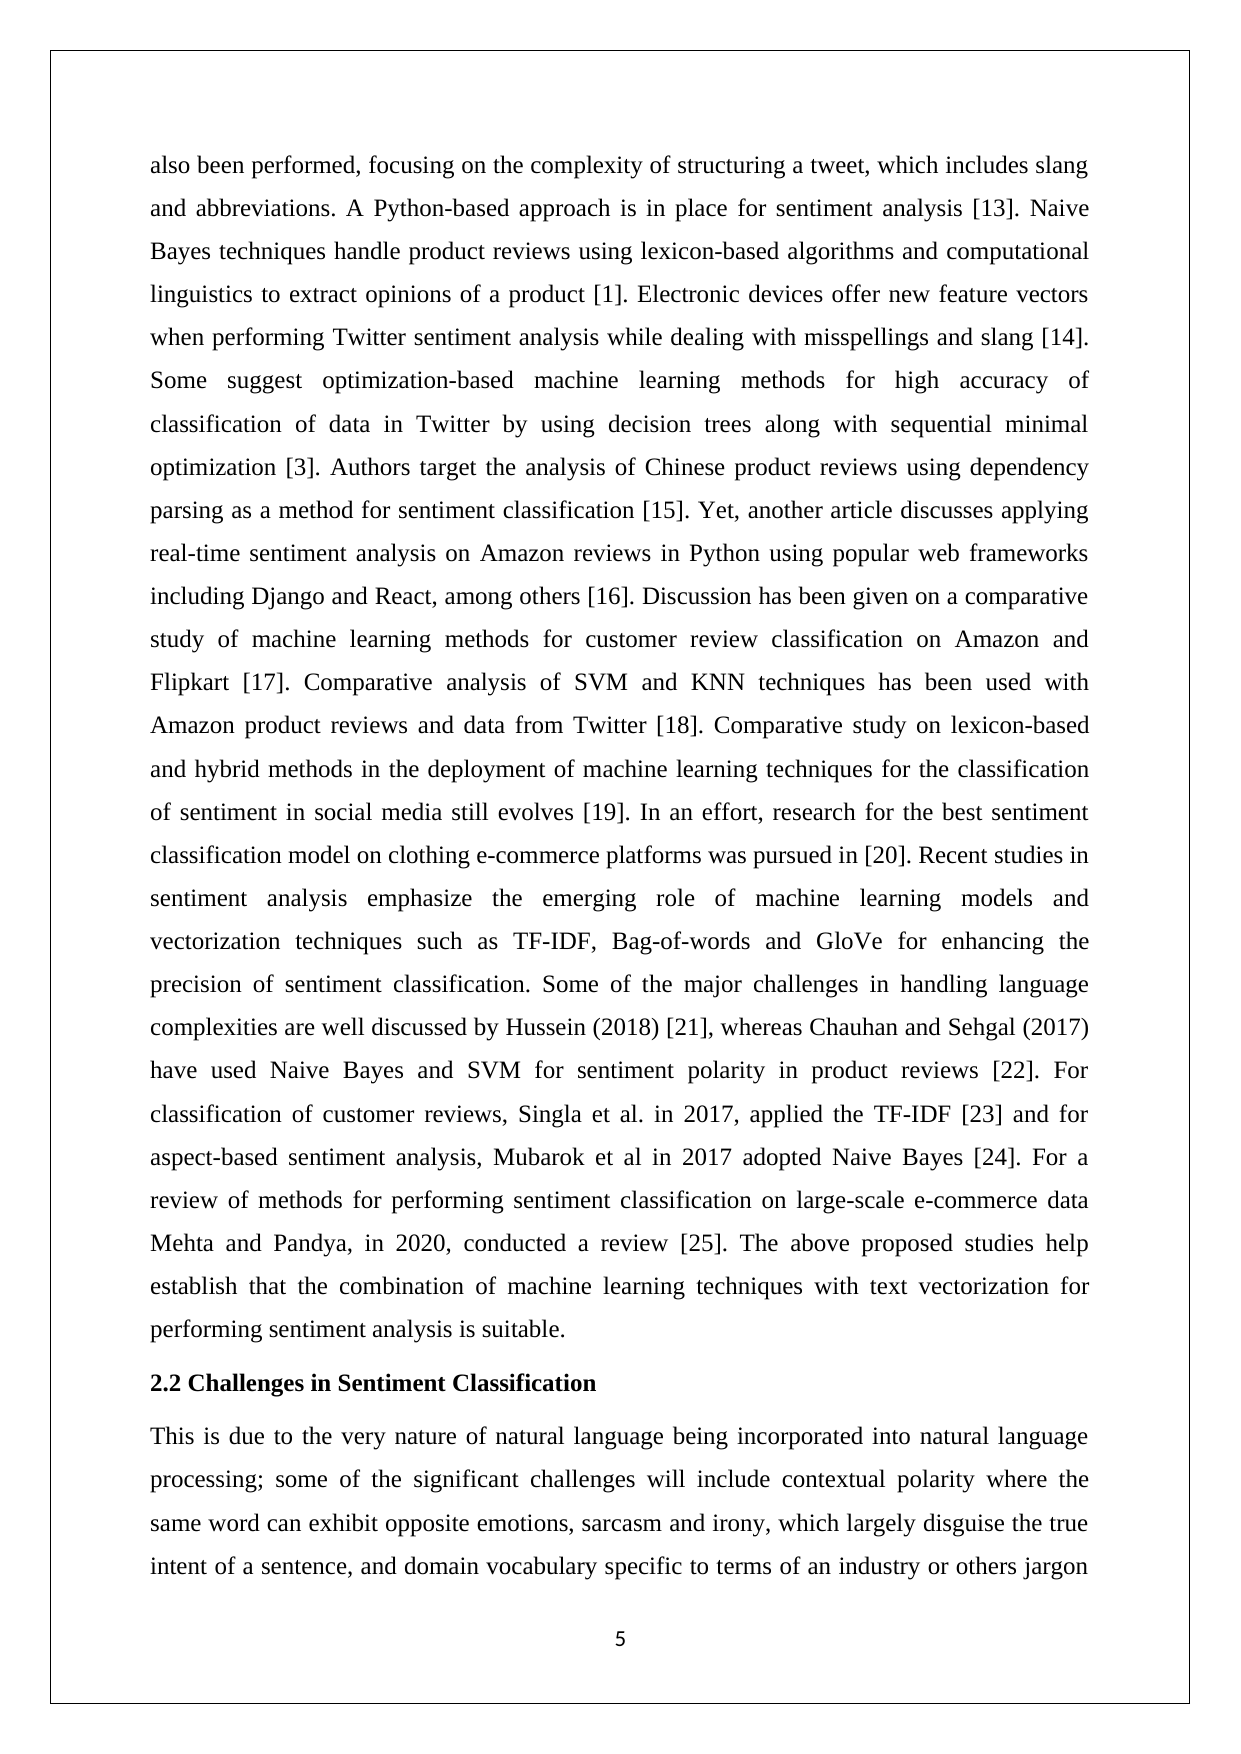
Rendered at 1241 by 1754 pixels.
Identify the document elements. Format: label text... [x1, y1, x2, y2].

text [150, 1421, 1090, 1579]
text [150, 150, 1090, 1343]
text 2.2 Challenges in Sentiment Classification [150, 1368, 1090, 1397]
